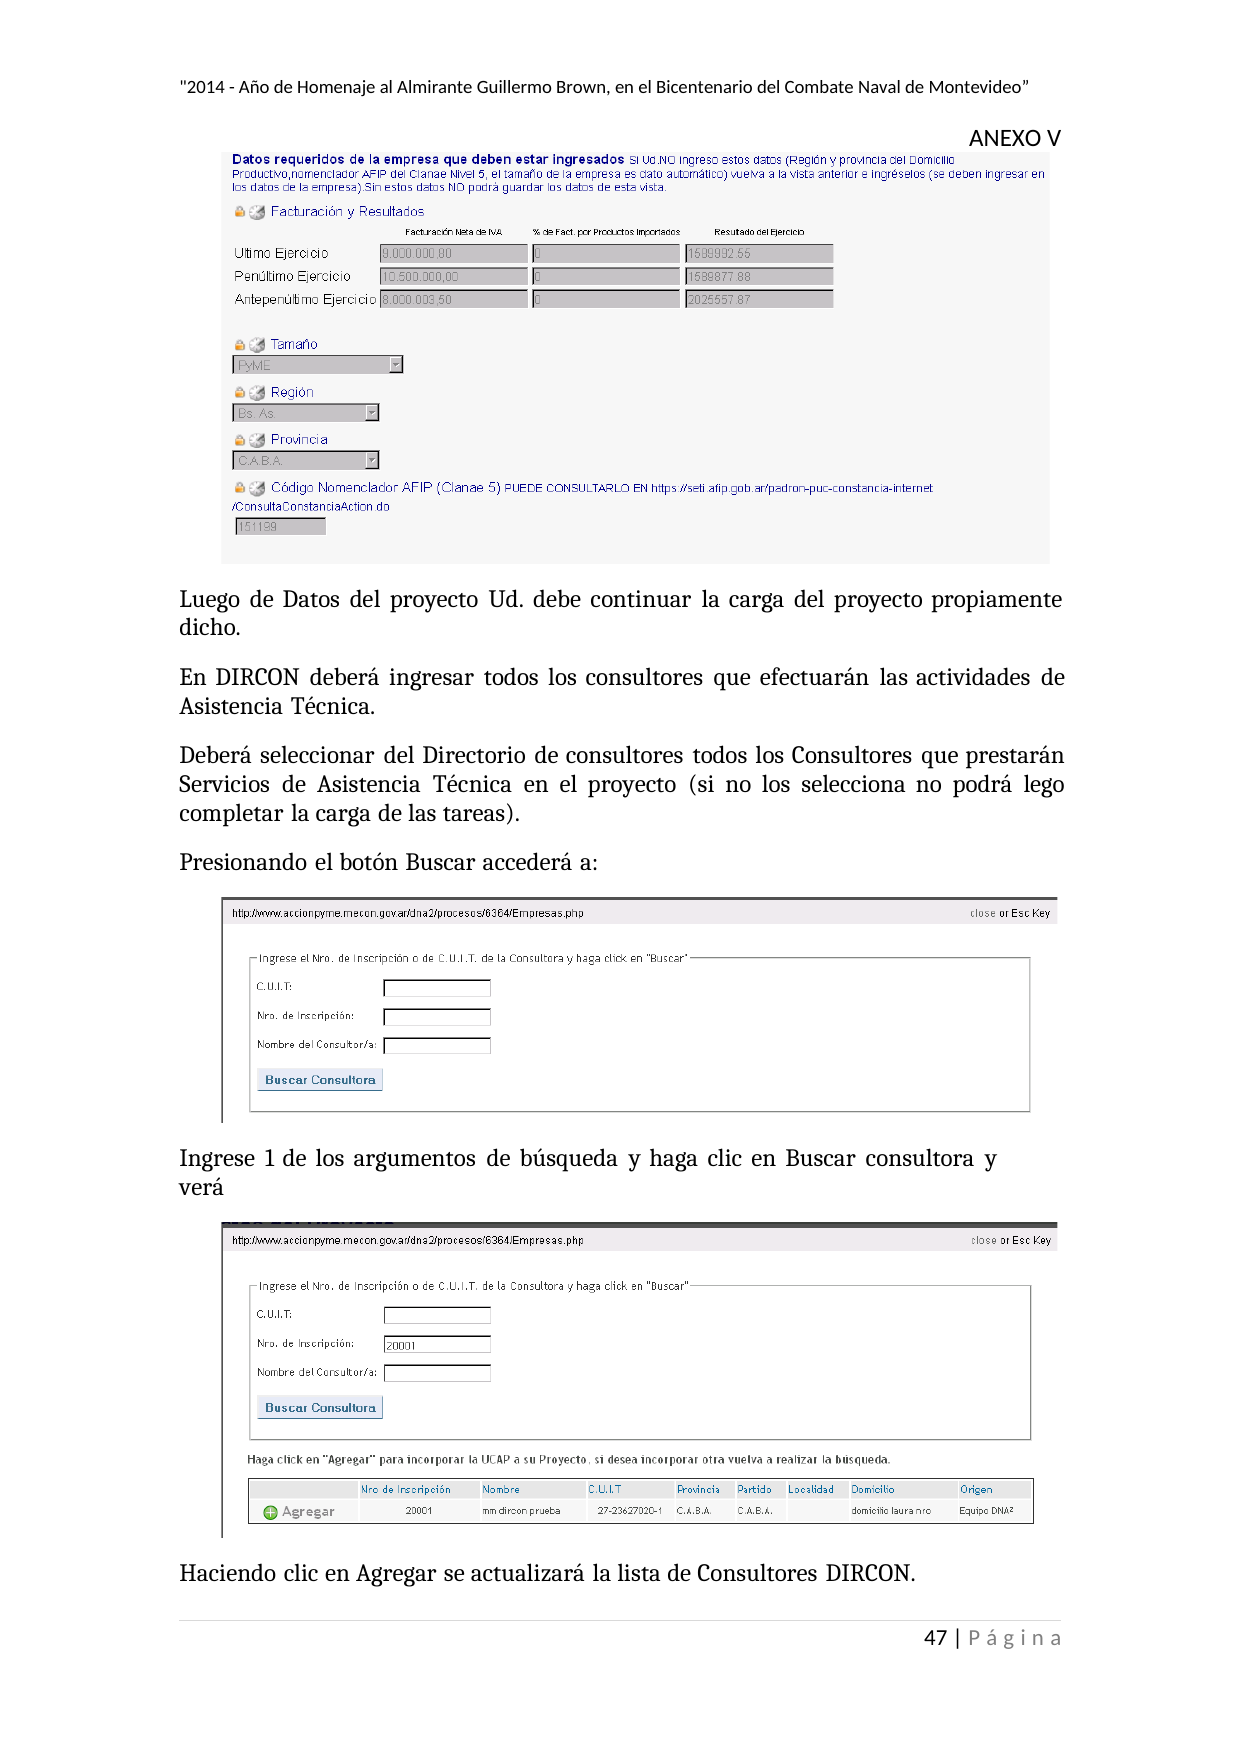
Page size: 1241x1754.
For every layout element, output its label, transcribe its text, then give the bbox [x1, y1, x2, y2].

text Ingrese 1 de los argumentos de búsqueda y haga clic en Buscar consultora y verá [179, 1144, 997, 1201]
text Deberá seleccionar del Directorio de consultores todos los Consultores que prestarán Servicios de Asistencia Técnica en el proyecto (si no los selecciona no podrá lego completar la carga de las tareas). [179, 741, 1065, 827]
text En DIRCON deberá ingresar todos los consultores que efectuarán las actividades de Asistencia Técnica. [179, 663, 1065, 720]
text Haciendo clic en Agregar se actualizará la lista de Consultores DIRCON. [179, 1558, 1063, 1587]
picture [221, 1222, 1058, 1538]
text Luego de Datos del proyecto Ud. debe continuar la carga del proyecto propiamente dicho. [179, 584, 1063, 642]
picture [221, 152, 1050, 564]
picture [221, 897, 1058, 1123]
text Presionando el botón Buscar accederá a: [179, 848, 1065, 877]
